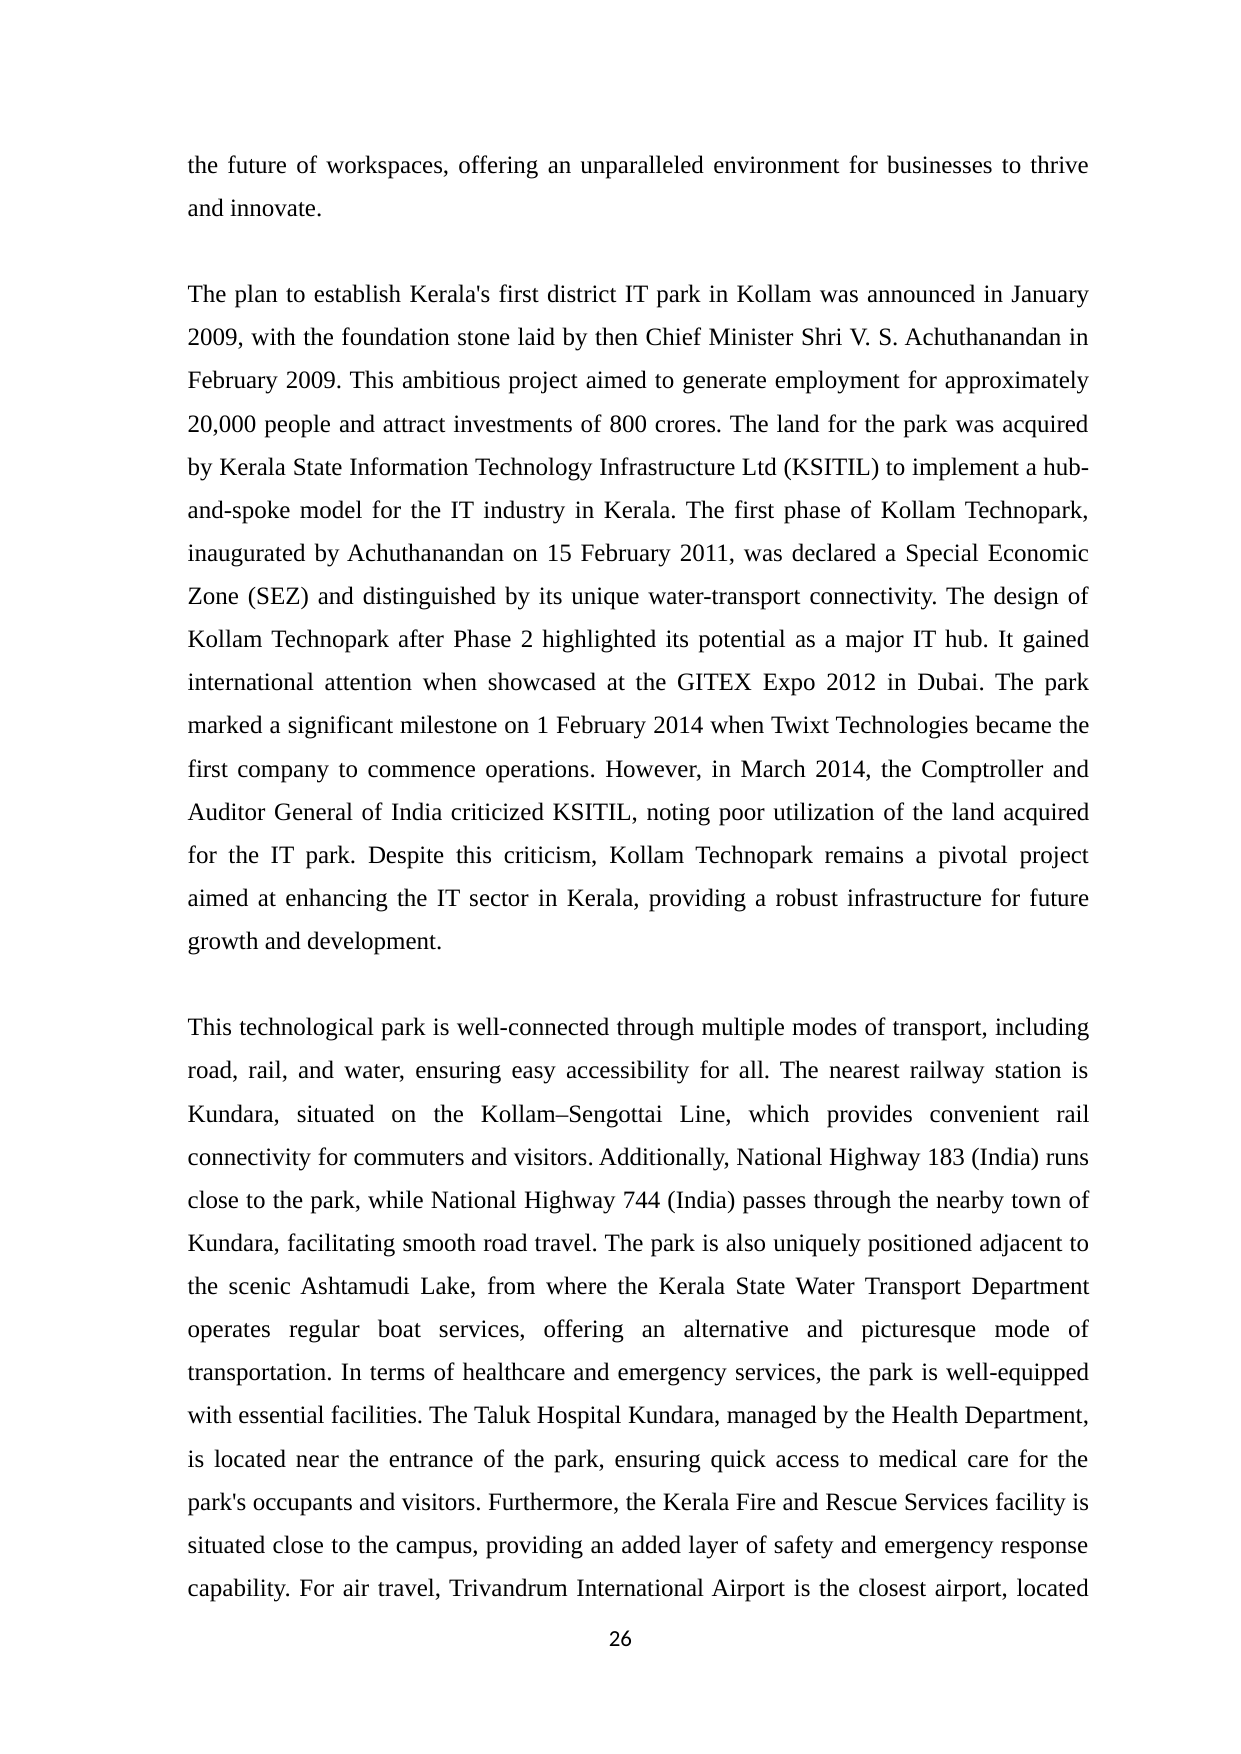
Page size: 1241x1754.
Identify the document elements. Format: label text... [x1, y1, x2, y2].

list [187, 150, 1090, 222]
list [187, 1012, 1090, 1602]
list The plan to establish Kerala's first district IT park in Kollam was announced in January 2009, with the foundation stone laid by then Chief Minister Shri V. S. Achuthanandan in February 2009. This ambitious project aimed to generate employment for approximately 20,000 people and attract investments of 800 crores. The land for the park was acquired by Kerala State Information Technology Infrastructure Ltd (KSITIL) to implement a hub-and-spoke model for the IT industry in Kerala. The first phase of Kollam Technopark, inaugurated by Achuthanandan on 15 February 2011, was declared a Special Economic Zone (SEZ) and distinguished by its unique water-transport connectivity. The design of Kollam Technopark after Phase 2 highlighted its potential as a major IT hub. It gained international attention when showcased at the GITEX Expo 2012 in Dubai. The park marked a significant milestone on 1 February 2014 when Twixt Technologies became the first company to commence operations. However, in March 2014, the Comptroller and Auditor General of India criticized KSITIL, noting poor utilization of the land acquired for the IT park. Despite this criticism, Kollam Technopark remains a pivotal project aimed at enhancing the IT sector in Kerala, providing a robust infrastructure for future growth and development. [187, 279, 1090, 955]
